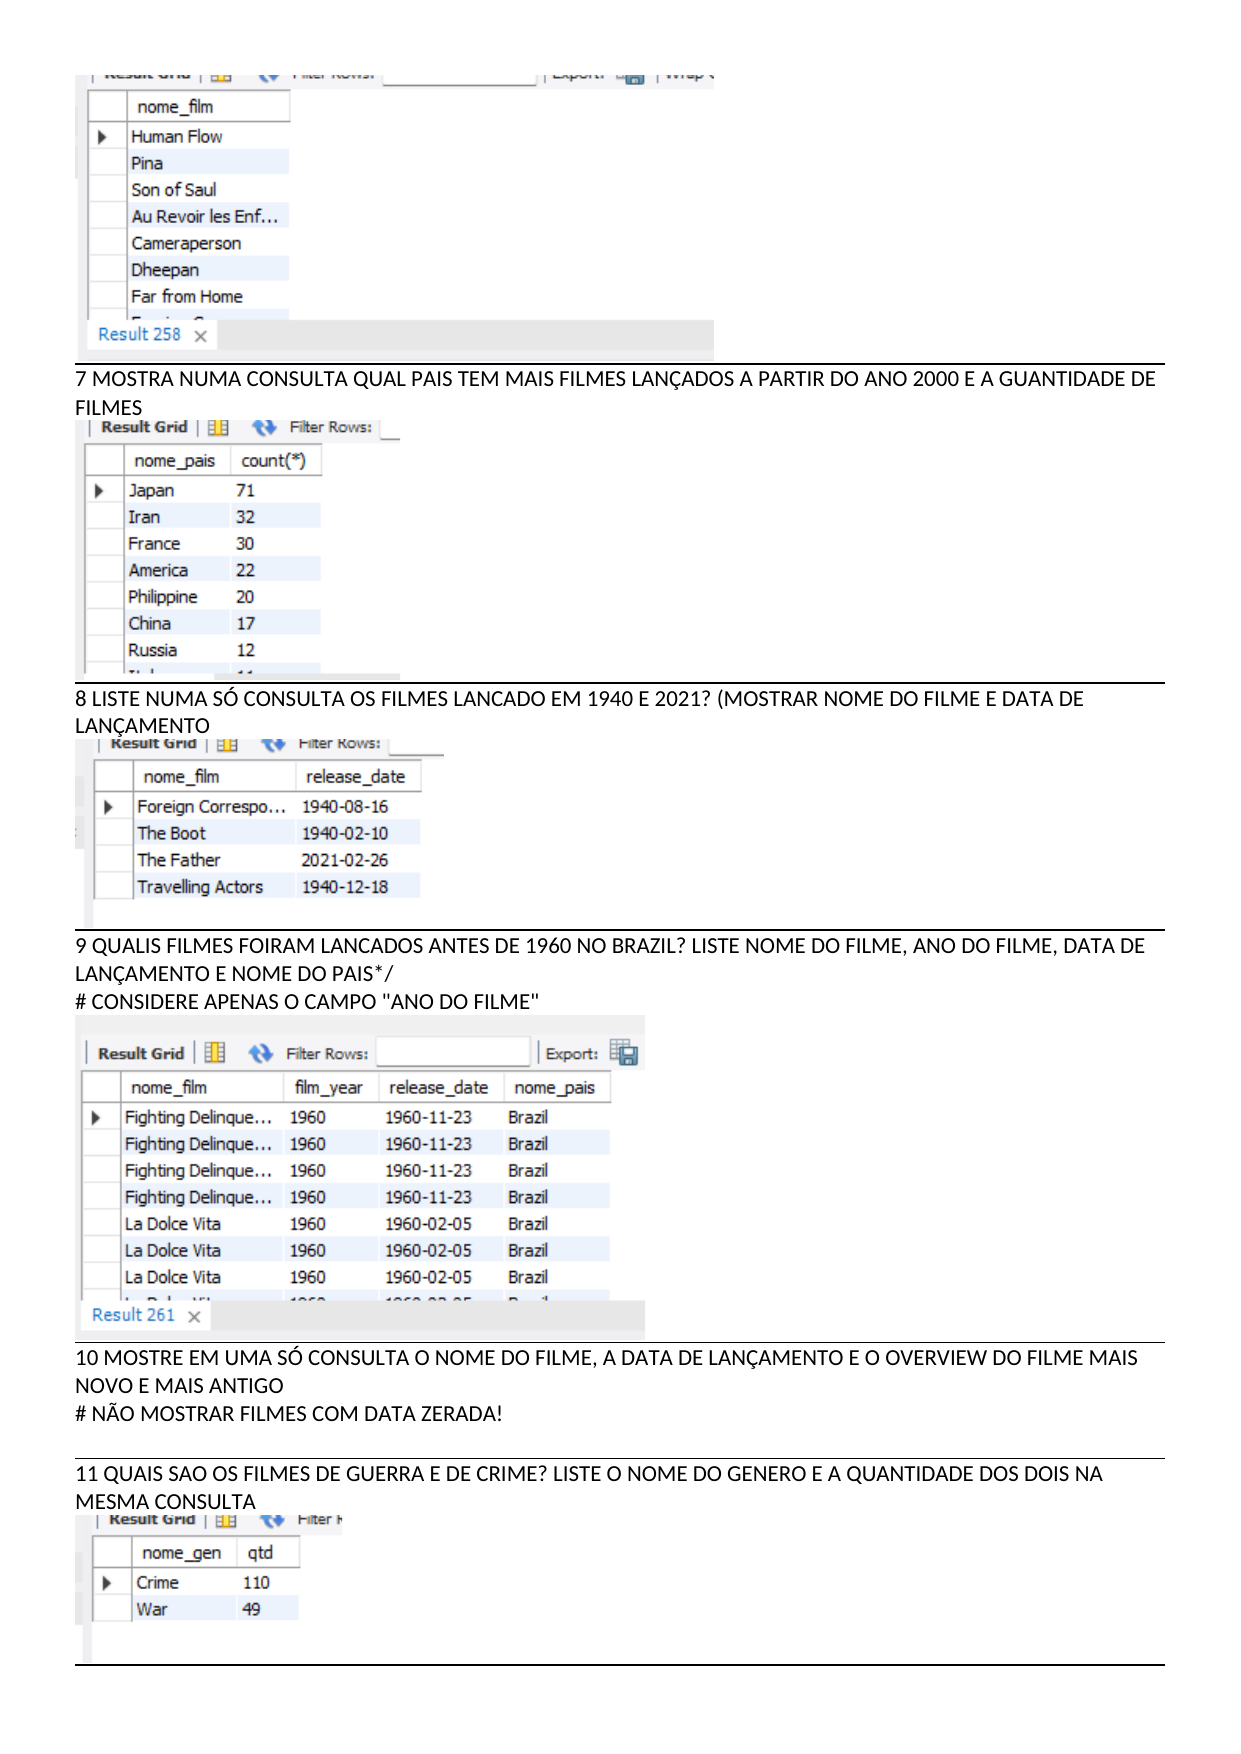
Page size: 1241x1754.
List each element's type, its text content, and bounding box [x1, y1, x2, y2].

text 10 MOSTRE EM UMA SÓ CONSULTA O NOME DO FILME, A DATA DE LANÇAMENTO E O OVERVIEW DO FILME MAIS NOVO E MAIS ANTIGO [75, 1343, 1165, 1399]
text # CONSIDERE APENAS O CAMPO "ANO DO FILME" [75, 987, 1165, 1015]
picture [75, 1515, 343, 1663]
text 11 QUAIS SAO OS FILMES DE GUERRA E DE CRIME? LISTE O NOME DO GENERO E A QUANTIDADE DOS DOIS NA MESMA CONSULTA [75, 1459, 1165, 1515]
picture [75, 1015, 646, 1340]
picture [75, 739, 444, 928]
text 9 QUALIS FILMES FOIRAM LANCADOS ANTES DE 1960 NO BRAZIL? LISTE NOME DO FILME, ANO DO FILME, DATA DE LANÇAMENTO E NOME DO PAIS*/ [75, 931, 1165, 987]
text # NÃO MOSTRAR FILMES COM DATA ZERADA! [75, 1399, 1165, 1428]
picture [75, 75, 714, 361]
text 7 MOSTRA NUMA CONSULTA QUAL PAIS TEM MAIS FILMES LANÇADOS A PARTIR DO ANO 2000 E A GUANTIDADE DE FILMES [75, 365, 1165, 421]
picture [75, 420, 400, 680]
text 8 LISTE NUMA SÓ CONSULTA OS FILMES LANCADO EM 1940 E 2021? (MOSTRAR NOME DO FILME E DATA DE LANÇAMENTO [75, 684, 1165, 740]
